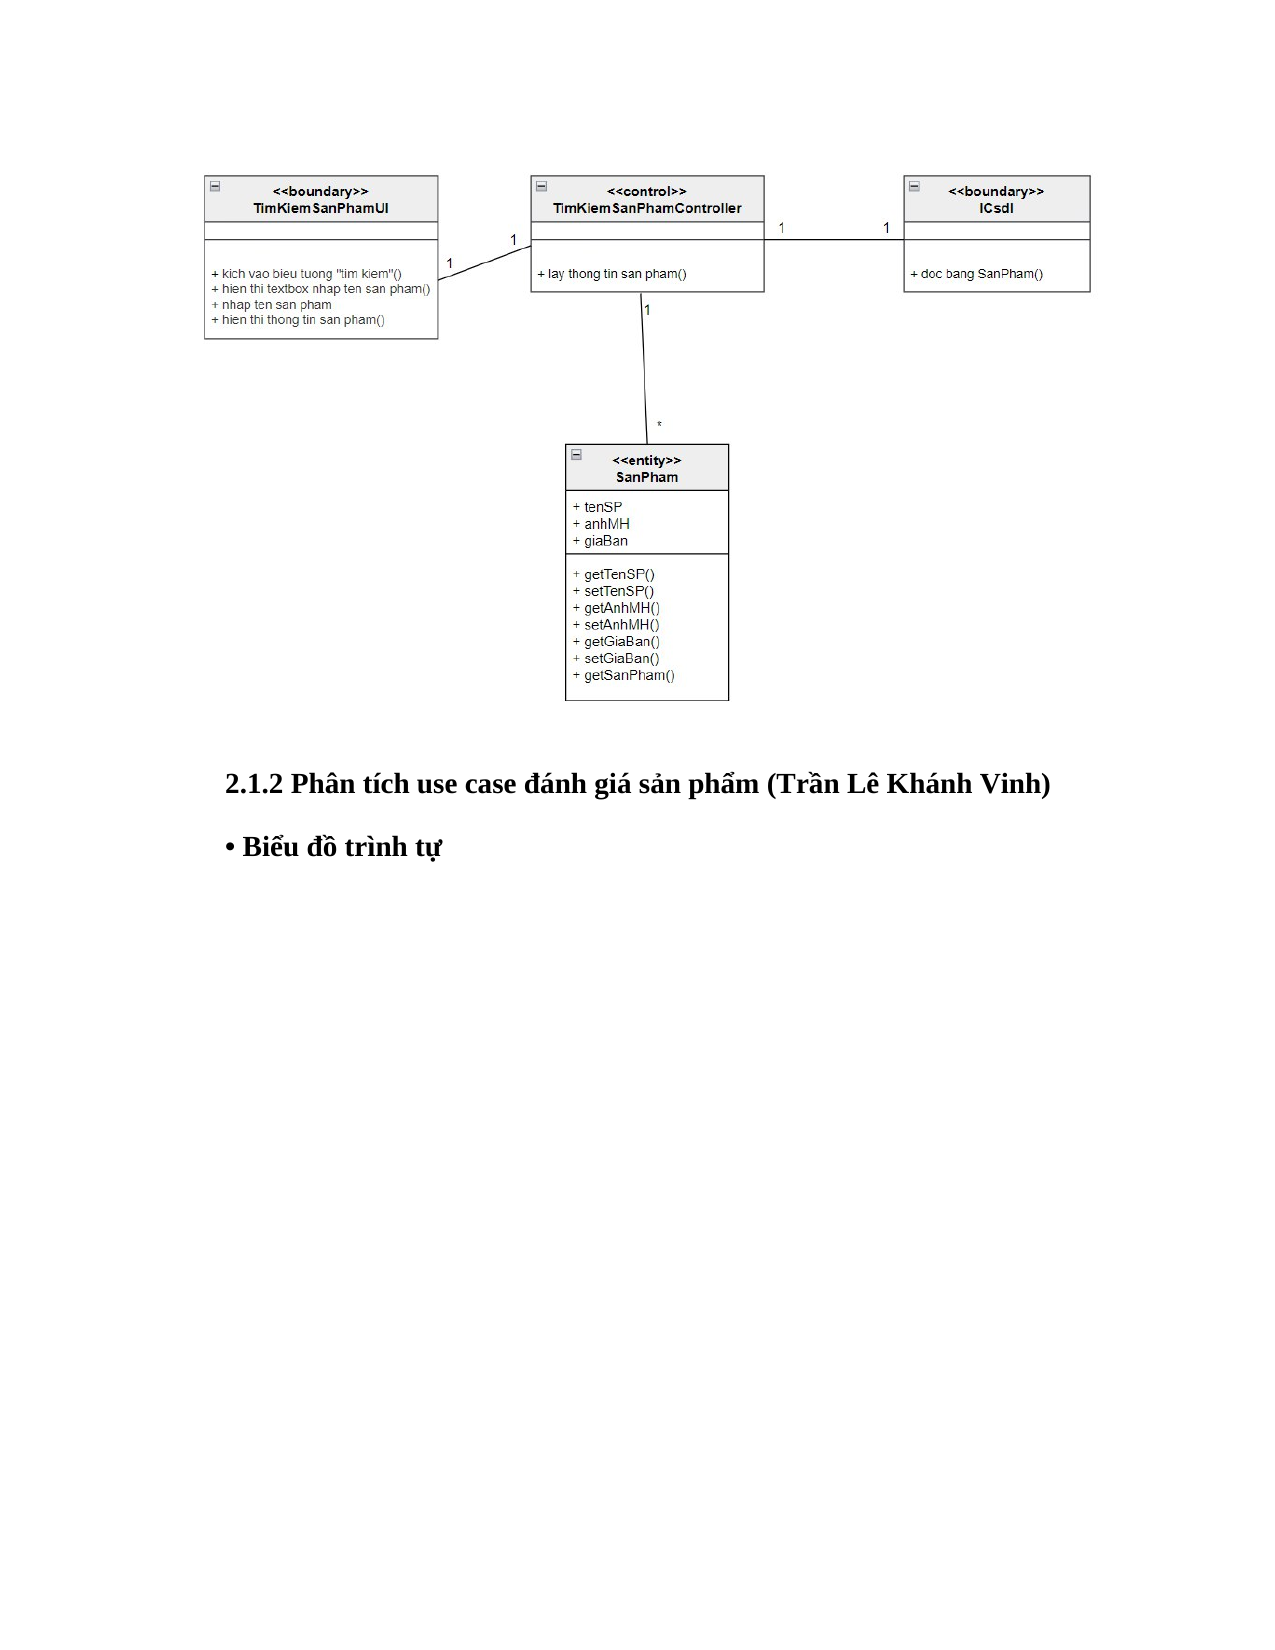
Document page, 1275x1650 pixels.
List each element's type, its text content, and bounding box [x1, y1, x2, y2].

subtitle 2.1.2 Phân tích use case đánh giá sản phẩm (Trần Lê Khánh Vinh) [150, 766, 1125, 799]
text • Biểu đồ trình tự [150, 829, 1125, 862]
picture [150, 150, 1125, 729]
